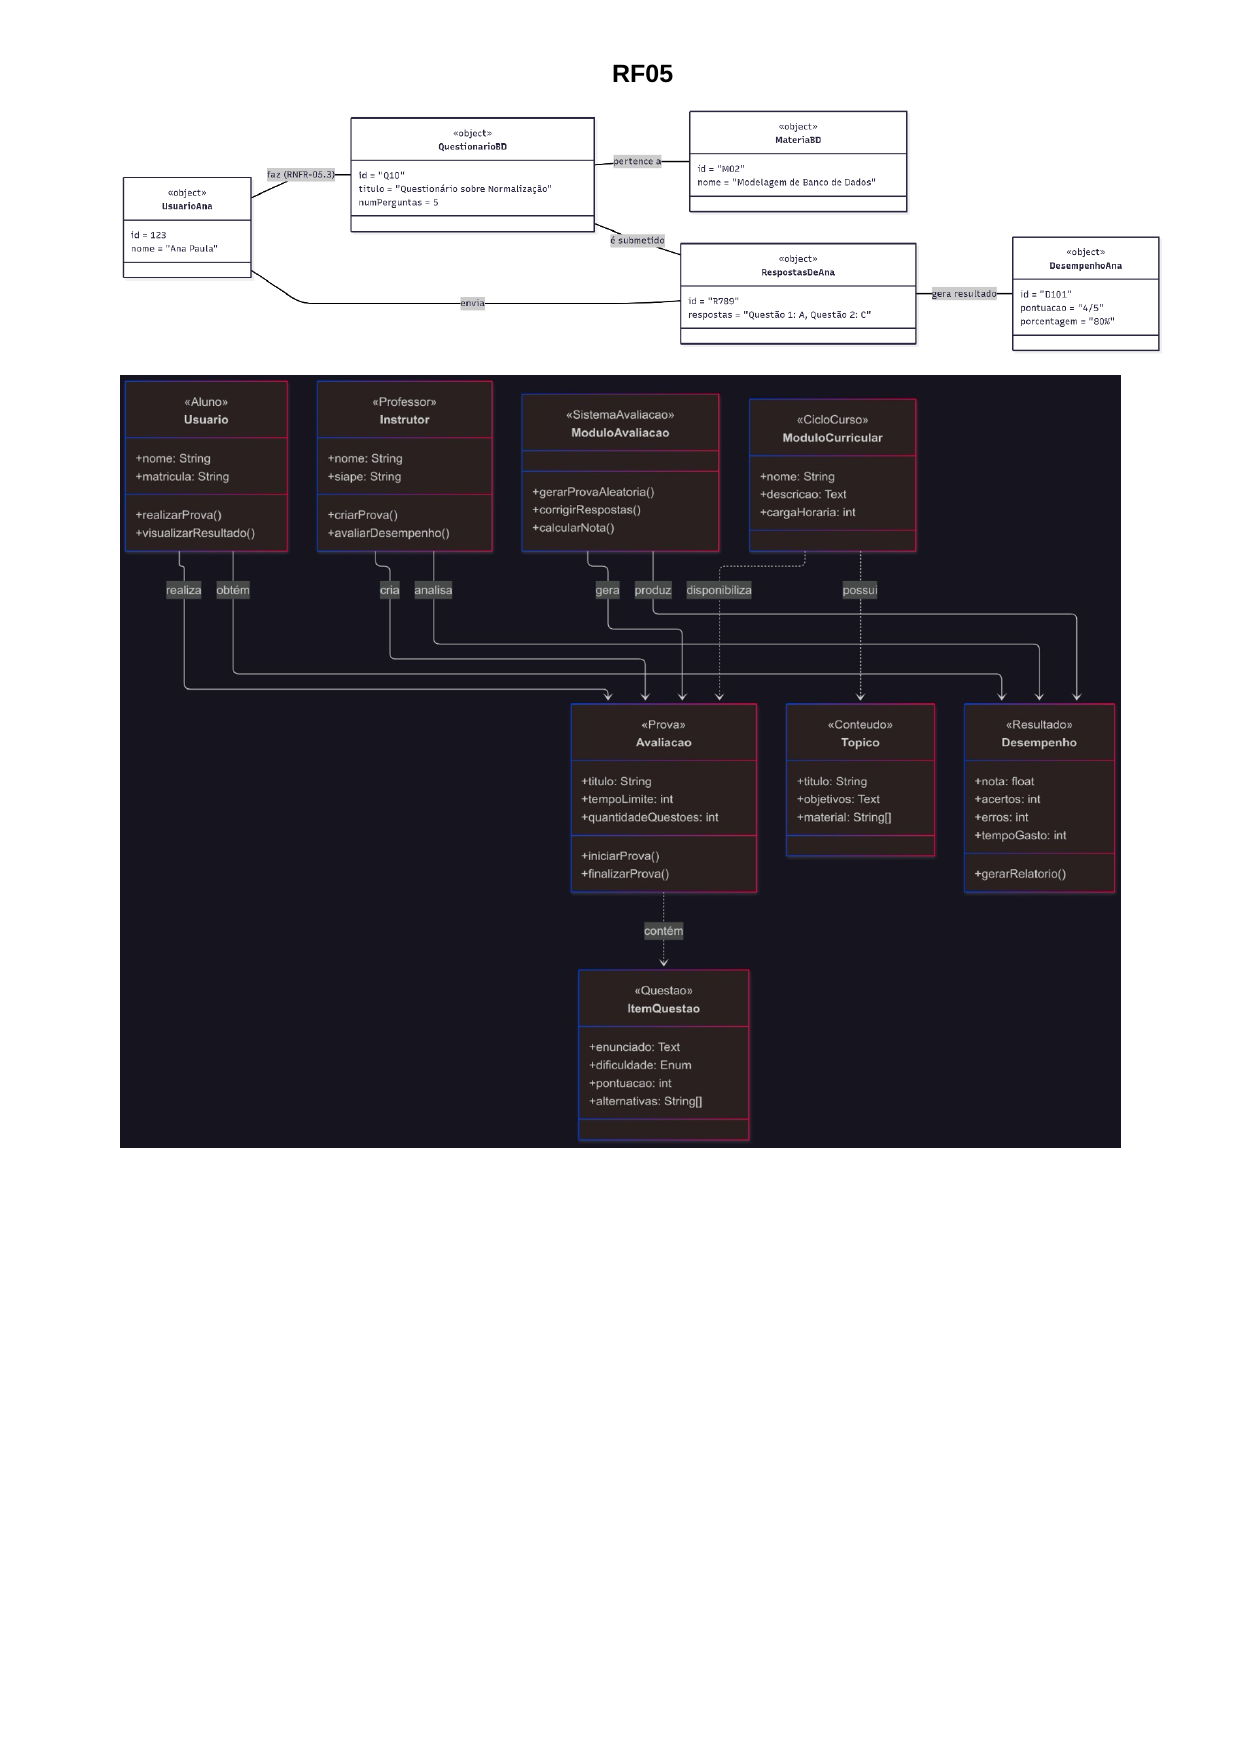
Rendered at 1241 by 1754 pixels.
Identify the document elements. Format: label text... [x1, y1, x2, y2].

text RF05 [103, 59, 1181, 88]
picture [118, 106, 1166, 356]
picture [118, 375, 1119, 1145]
